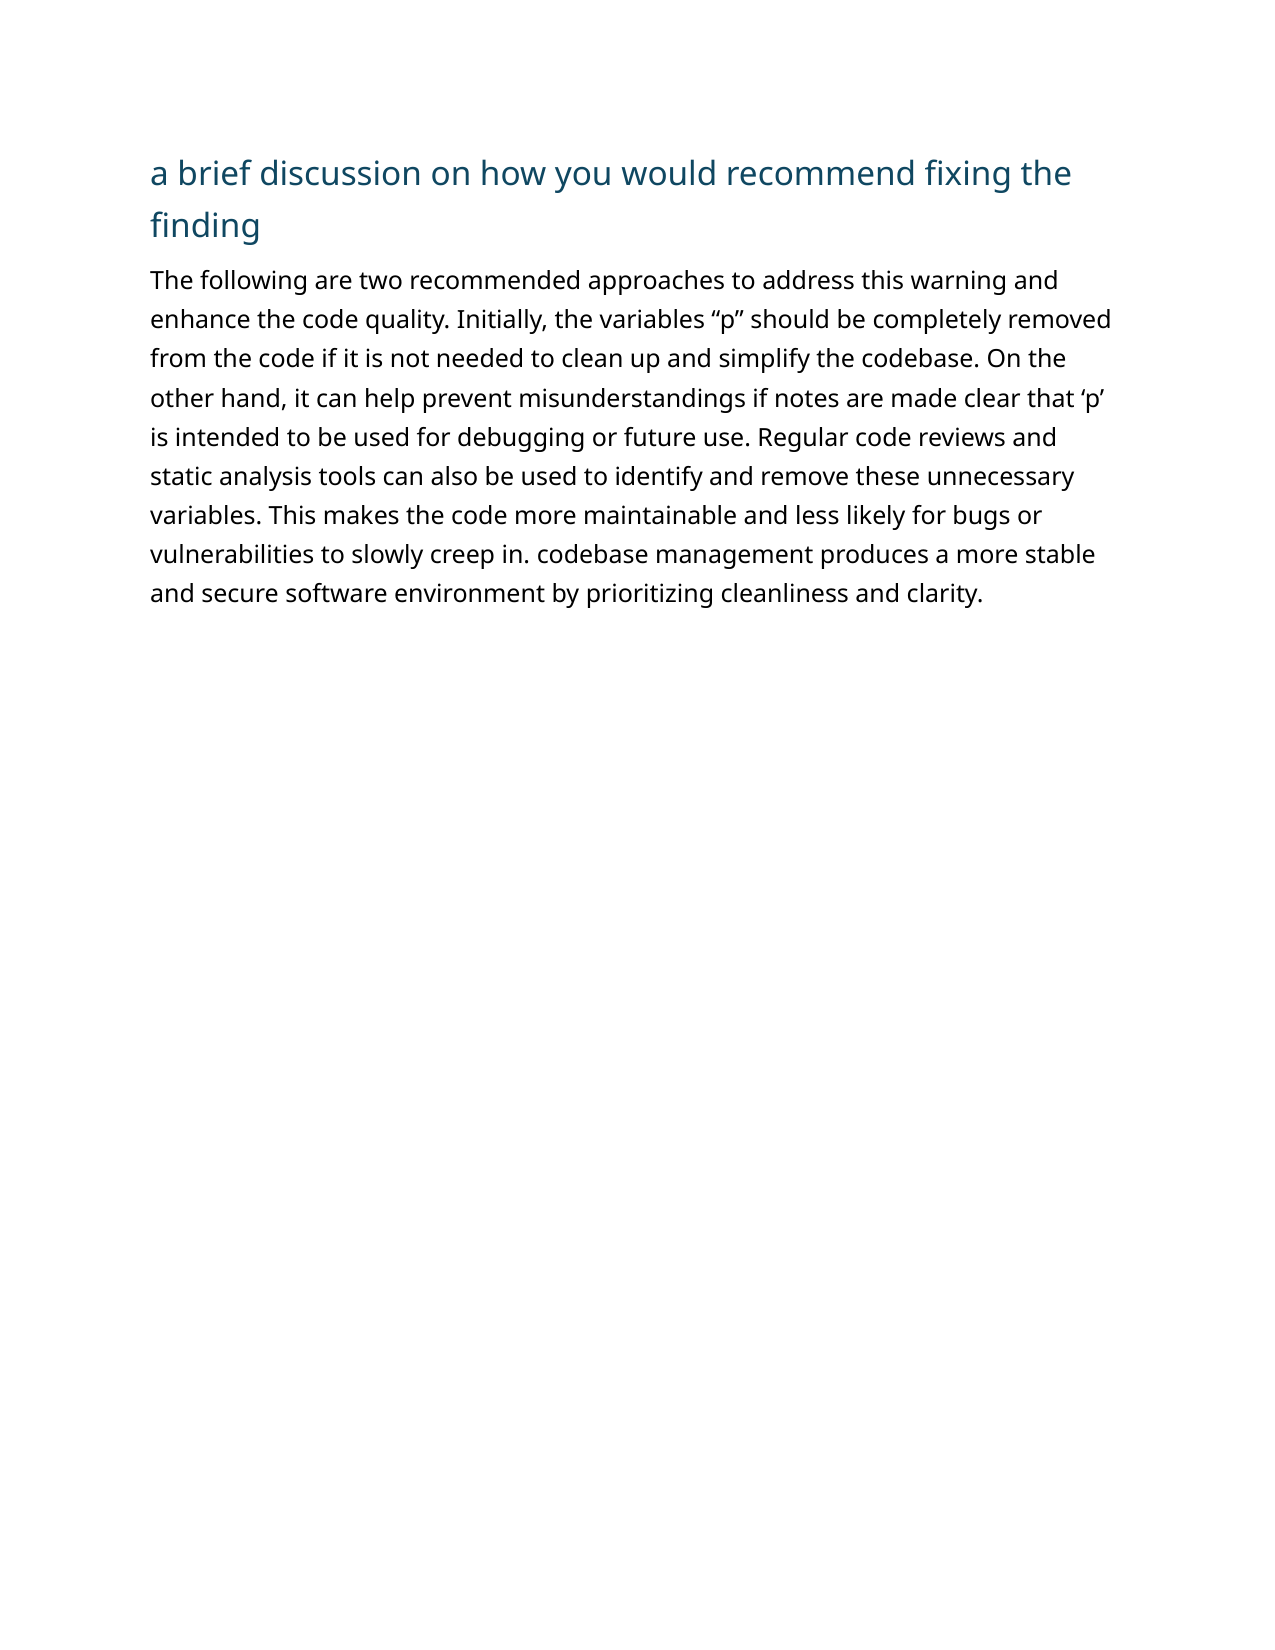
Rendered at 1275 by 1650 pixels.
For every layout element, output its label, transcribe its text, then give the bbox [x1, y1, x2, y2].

text The following are two recommended approaches to address this warning and enhance the code quality. Initially, the variables “p” should be completely removed from the code if it is not needed to clean up and simplify the codebase. On the other hand, it can help prevent misunderstandings if notes are made clear that ‘p’ is intended to be used for debugging or future use. Regular code reviews and static analysis tools can also be used to identify and remove these unnecessary variables. This makes the code more maintainable and less likely for bugs or vulnerabilities to slowly creep in. codebase management produces a more stable and secure software environment by prioritizing cleanliness and clarity. [150, 263, 1125, 610]
subtitle a brief discussion on how you would recommend fixing the finding [150, 150, 1125, 248]
